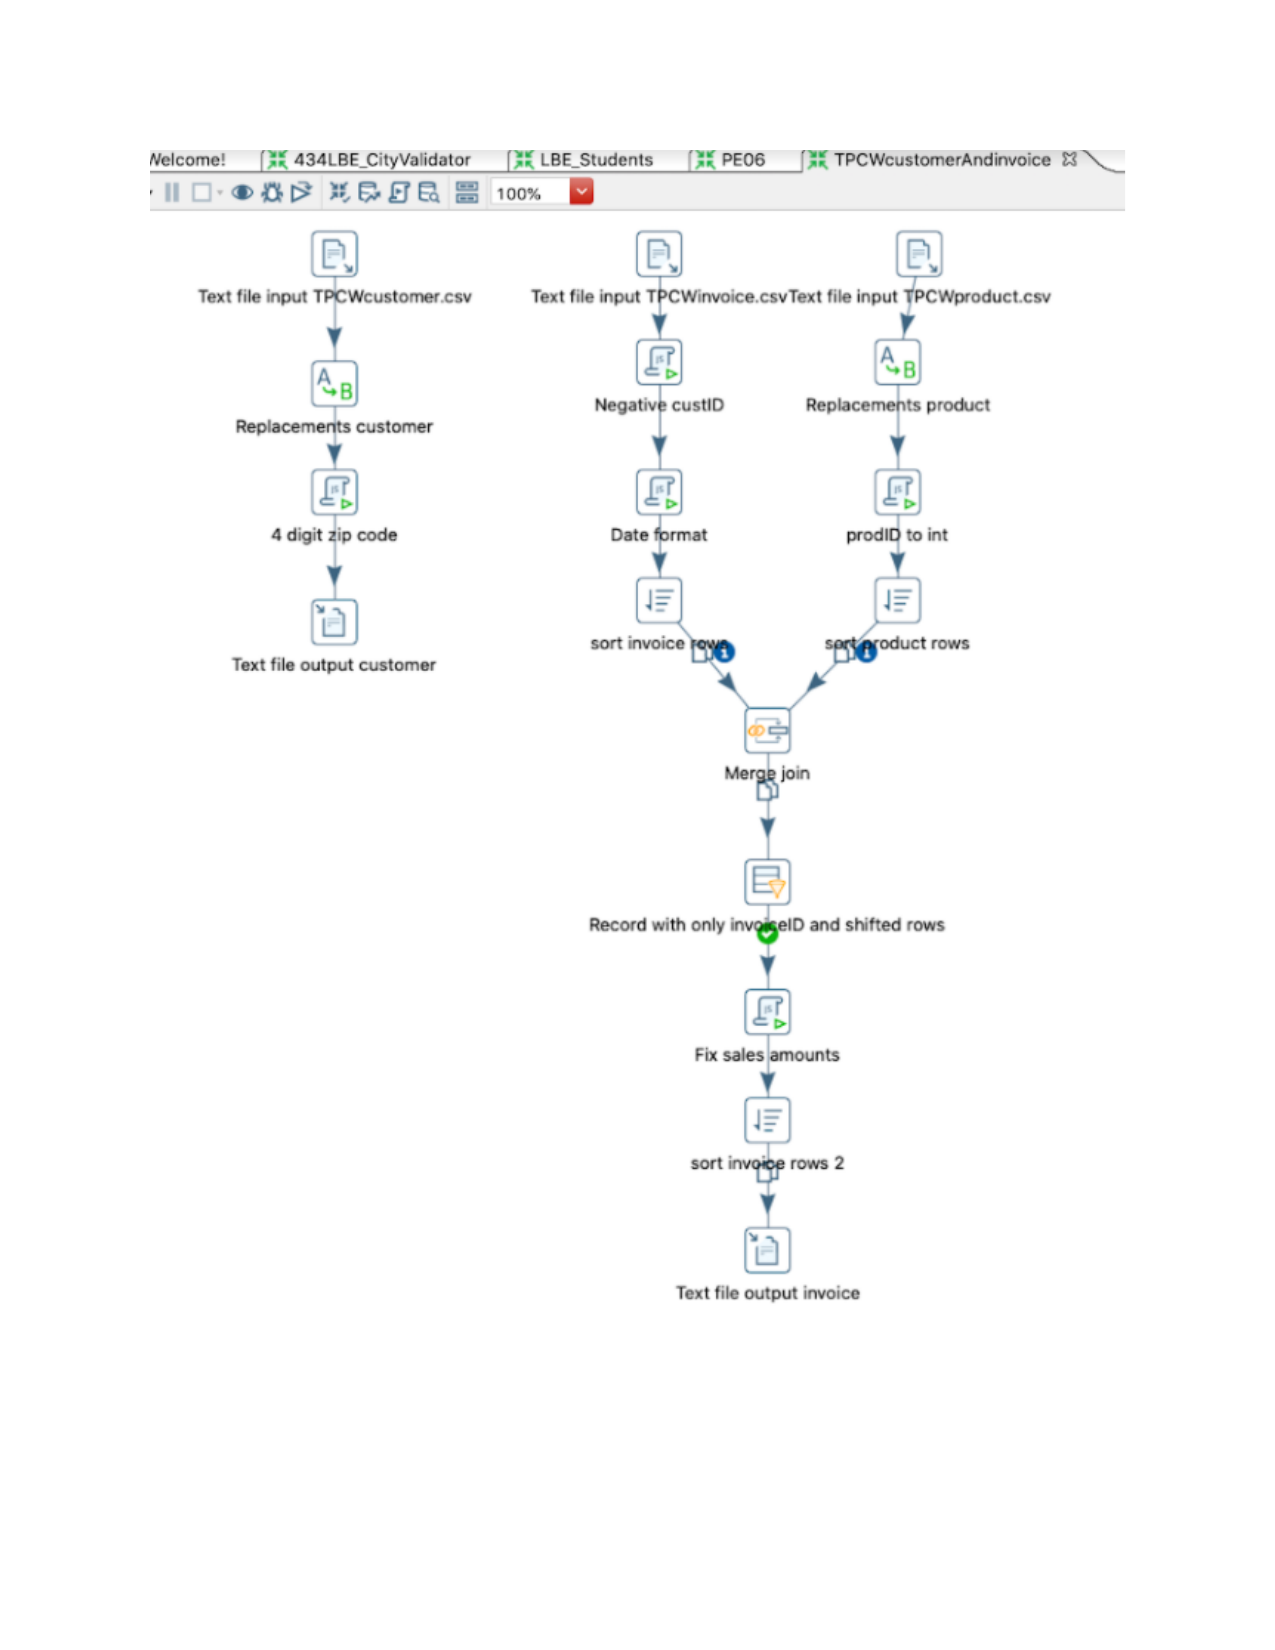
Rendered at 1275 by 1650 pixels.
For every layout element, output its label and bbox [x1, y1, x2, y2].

picture [150, 150, 1125, 1332]
